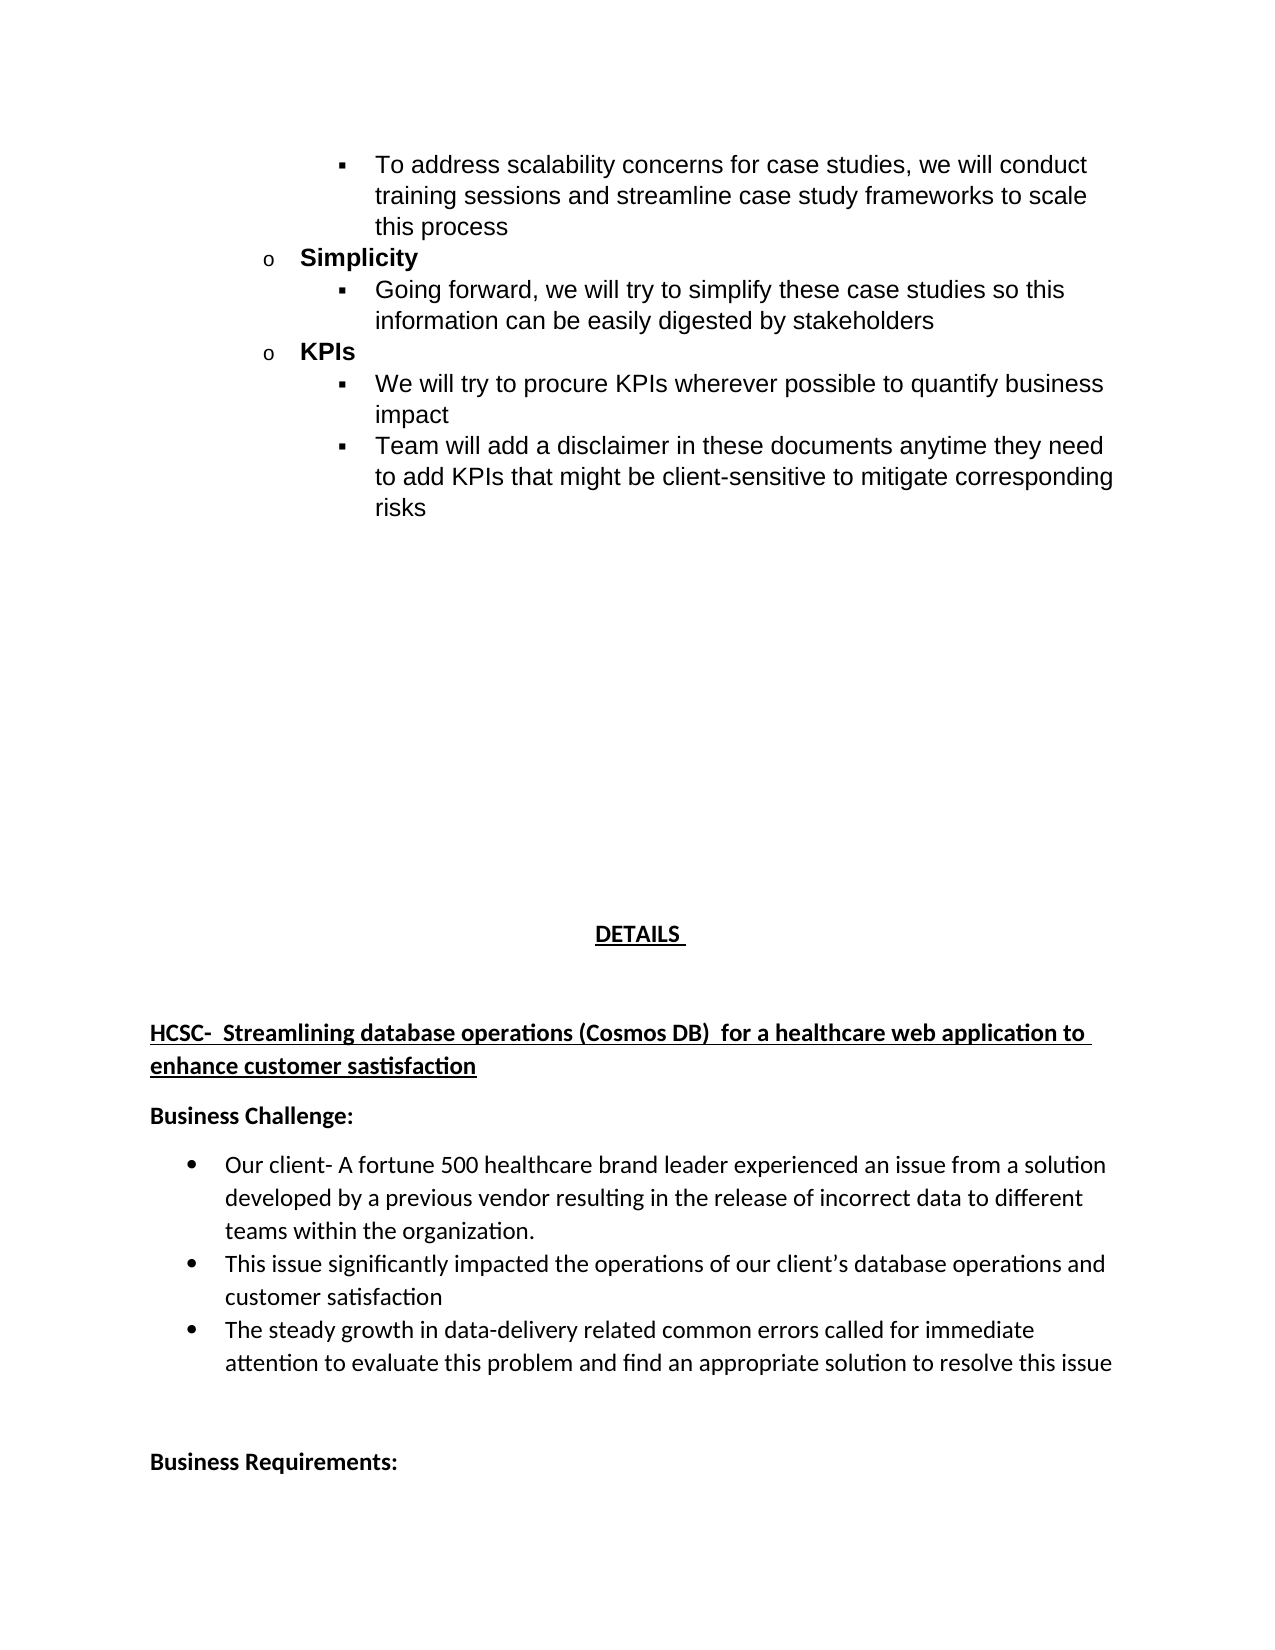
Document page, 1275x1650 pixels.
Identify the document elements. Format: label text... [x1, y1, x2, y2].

list The steady growth in data-delivery related common errors called for immediate attention to evaluate this problem and find an appropriate solution to resolve this issue [187, 1314, 1125, 1378]
list Simplicity [262, 243, 1125, 273]
list We will try to procure KPIs wherever possible to quantify business impact [337, 369, 1125, 429]
text HCSC- Streamlining database operations (Cosmos DB) for a healthcare web application to enhance customer sastisfaction [150, 1017, 1125, 1081]
text DETAILS [150, 918, 1125, 949]
list Team will add a disclaimer in these documents anytime they need to add KPIs that might be client-sensitive to mitigate corresponding risks [337, 431, 1125, 522]
text Business Requirements: [150, 1446, 1125, 1477]
list Our client- A fortune 500 healthcare brand leader experienced an issue from a solution developed by a previous vendor resulting in the release of incorrect data to different teams within the organization. [187, 1149, 1125, 1246]
list To address scalability concerns for case studies, we will conduct training sessions and streamline case study frameworks to scale this process [337, 150, 1125, 241]
list This issue significantly impacted the operations of our client’s database operations and customer satisfaction [187, 1248, 1125, 1312]
list KPIs [262, 337, 1125, 367]
list Going forward, we will try to simplify these case studies so this information can be easily digested by stakeholders [337, 275, 1125, 335]
text Business Challenge: [150, 1100, 1125, 1131]
